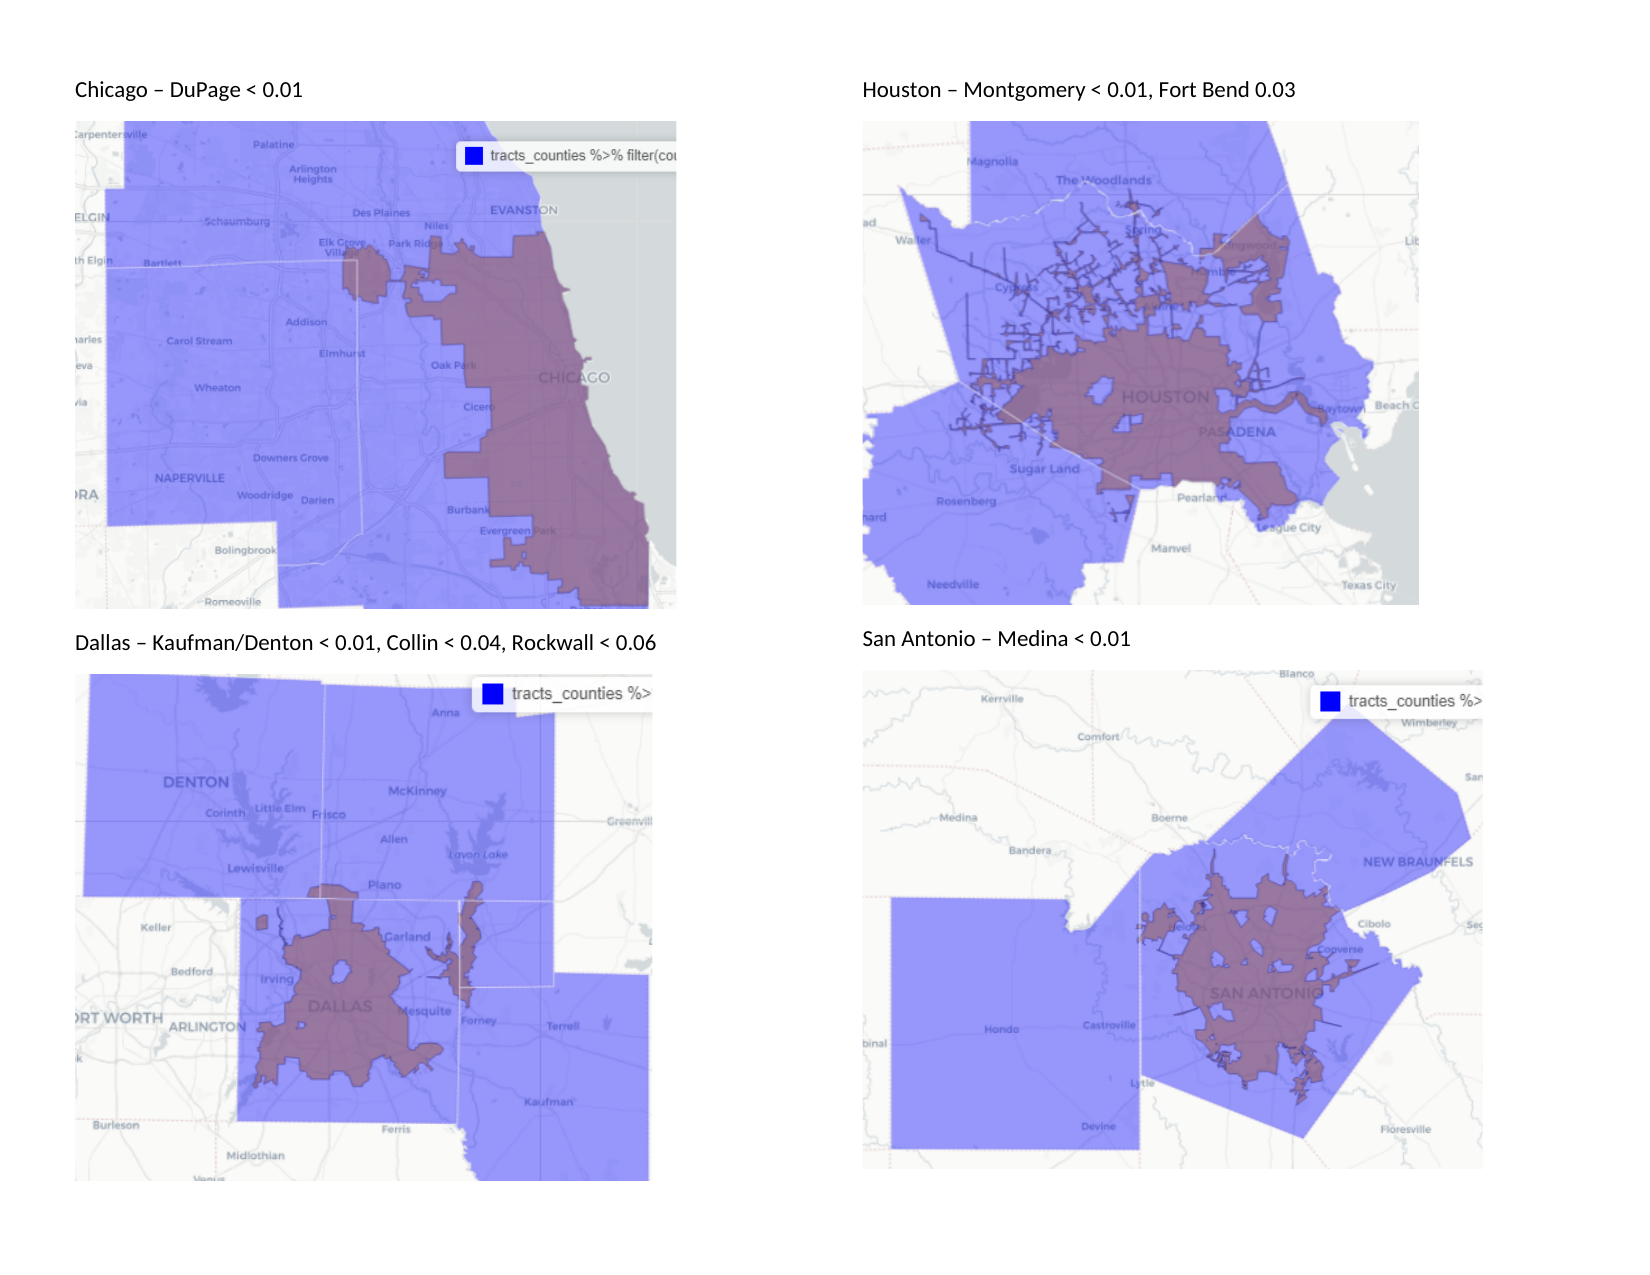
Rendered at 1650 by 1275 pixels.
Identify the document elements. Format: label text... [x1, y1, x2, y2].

text Chicago – DuPage < 0.01 [75, 75, 787, 103]
picture [75, 674, 653, 1181]
picture [862, 121, 1419, 605]
text Houston – Montgomery < 0.01, Fort Bend 0.03 [862, 75, 1575, 103]
picture [75, 121, 677, 609]
text San Antonio – Medina < 0.01 [862, 624, 1575, 652]
text Dallas – Kaufman/Denton < 0.01, Collin < 0.04, Rockwall < 0.06 [75, 628, 787, 656]
picture [862, 670, 1483, 1169]
